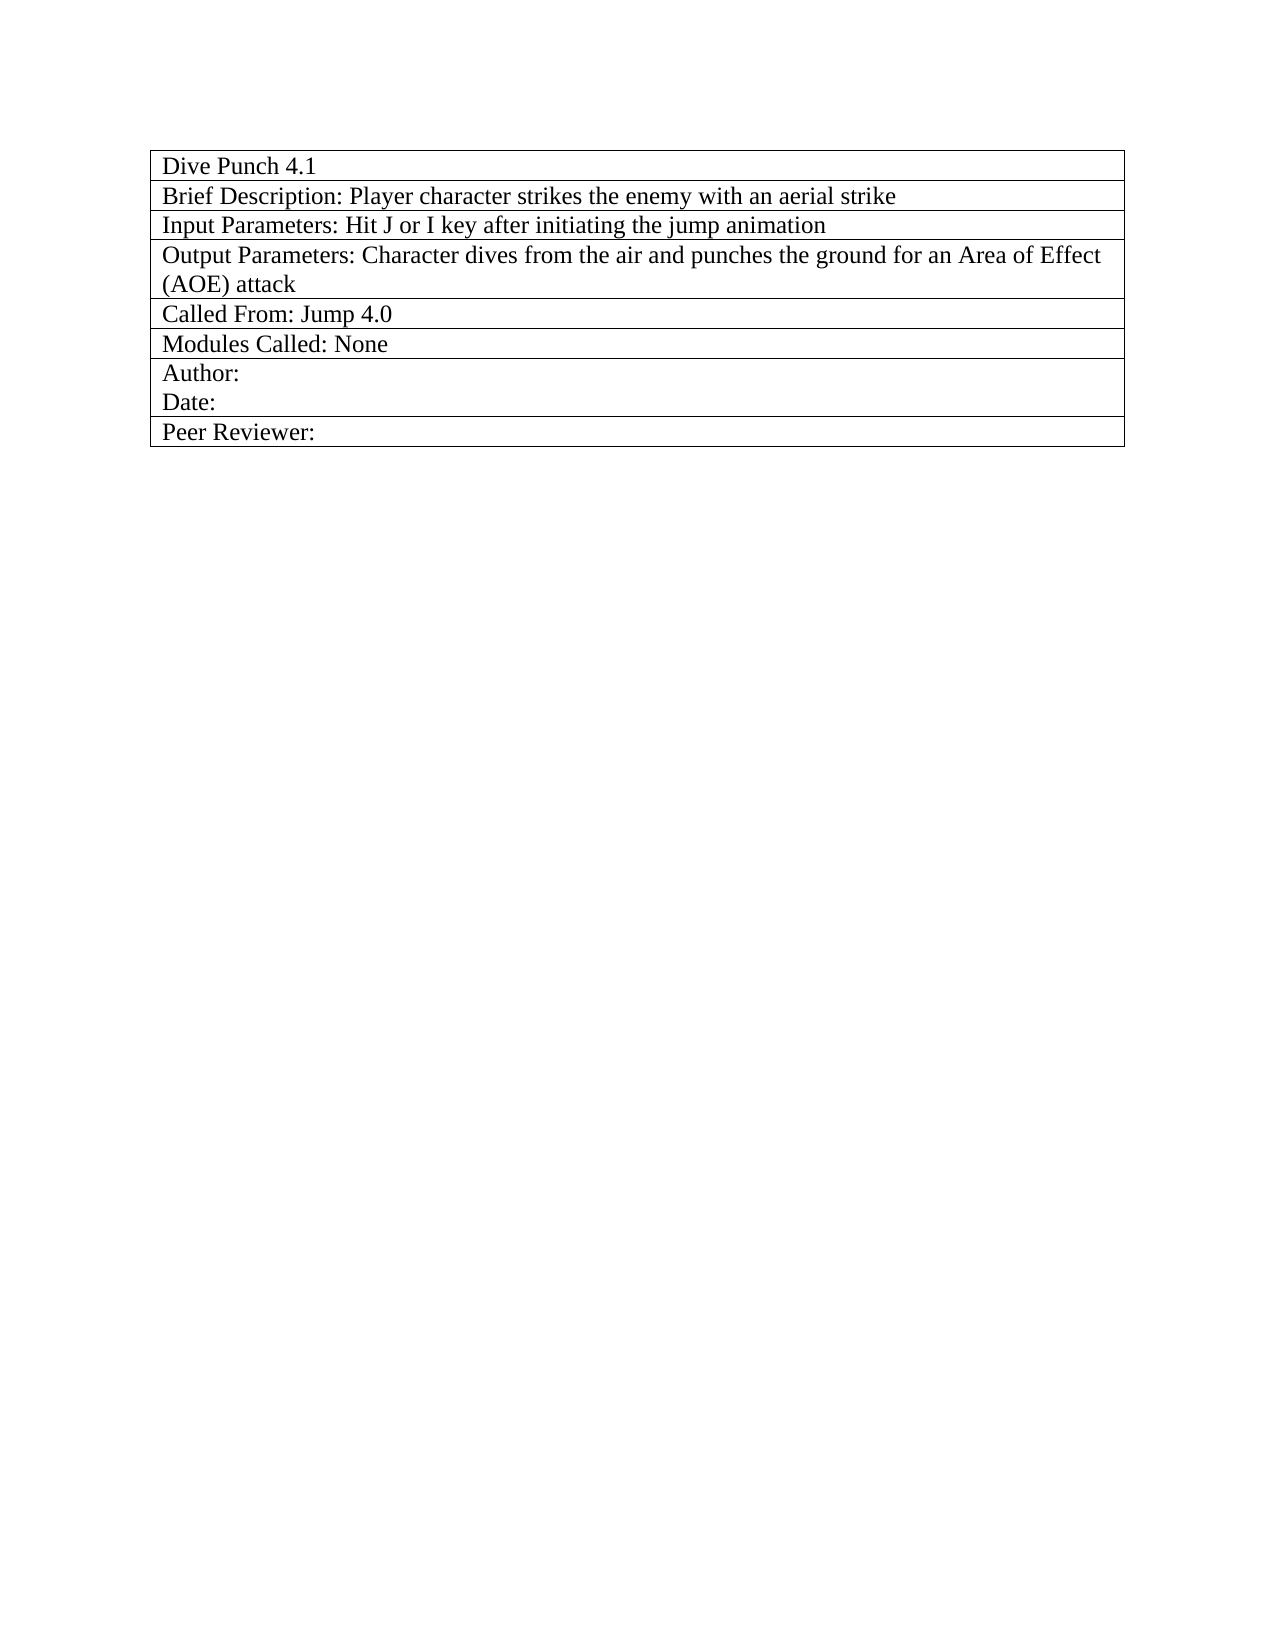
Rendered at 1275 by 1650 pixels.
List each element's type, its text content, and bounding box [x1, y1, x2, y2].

table_header Dive Punch 4.1 [151, 151, 1124, 180]
table_cell Input Parameters: Hit J or I key after initiating the jump animation [151, 211, 1124, 239]
table_cell Author: Date: [151, 359, 1124, 416]
table_cell Brief Description: Player character strikes the enemy with an aerial strike [151, 181, 1124, 209]
table_cell Output Parameters: Character dives from the air and punches the ground for an Area of Effect (AOE) attack [151, 240, 1124, 298]
table_cell Peer Reviewer: [151, 417, 1124, 446]
table_cell Modules Called: None [151, 329, 1124, 357]
table_cell Called From: Jump 4.0 [151, 299, 1124, 328]
